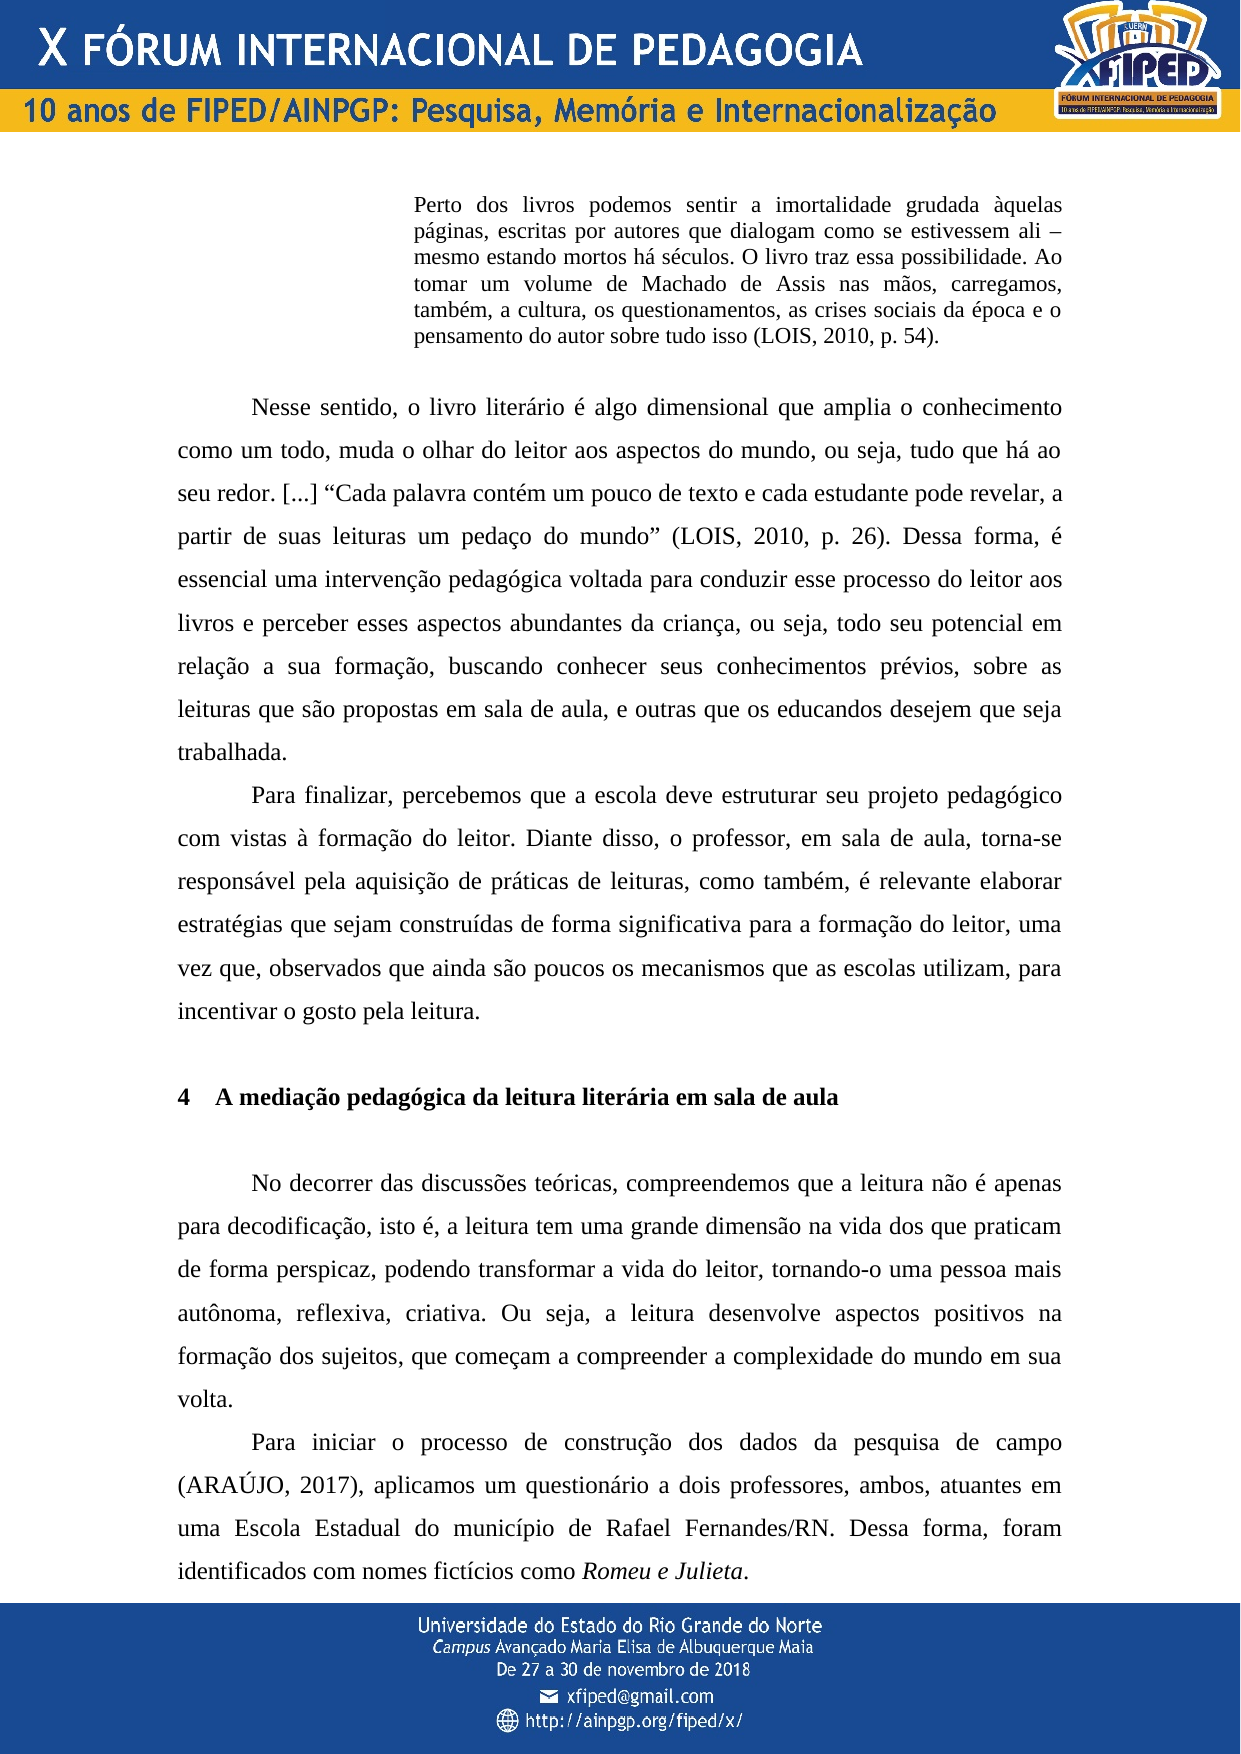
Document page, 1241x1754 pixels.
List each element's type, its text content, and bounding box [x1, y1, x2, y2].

subtitle A mediação pedagógica da leitura literária em sala de aula [177, 1082, 1063, 1111]
text Para iniciar o processo de construção dos dados da pesquisa de campo (ARAÚJO, 2017), aplicamos um questionário a dois professores, ambos, atuantes em uma Escola Estadual do município de Rafael Fernandes/RN. Dessa forma, foram identificados com nomes fictícios como Romeu e Julieta. [177, 1427, 1063, 1585]
text Para finalizar, percebemos que a escola deve estruturar seu projeto pedagógico com vistas à formação do leitor. Diante disso, o professor, em sala de aula, torna-se responsável pela aquisição de práticas de leituras, como também, é relevante elaborar estratégias que sejam construídas de forma significativa para a formação do leitor, uma vez que, observados que ainda são poucos os mecanismos que as escolas utilizam, para incentivar o gosto pela leitura. [177, 780, 1063, 1024]
text Nesse sentido, o livro literário é algo dimensional que amplia o conhecimento como um todo, muda o olhar do leitor aos aspectos do mundo, ou seja, tudo que há ao seu redor. [...] “Cada palavra contém um pouco de texto e cada estudante pode revelar, a partir de suas leituras um pedaço do mundo” (LOIS, 2010, p. 26). Dessa forma, é essencial uma intervenção pedagógica voltada para conduzir esse processo do leitor aos livros e perceber esses aspectos abundantes da criança, ou seja, todo seu potencial em relação a sua formação, buscando conhecer seus conhecimentos prévios, sobre as leituras que são propostas em sala de aula, e outras que os educandos desejem que seja trabalhada. [177, 392, 1063, 766]
picture [0, 1603, 1241, 1754]
text No decorrer das discussões teóricas, compreendemos que a leitura não é apenas para decodificação, isto é, a leitura tem uma grande dimensão na vida dos que praticam de forma perspicaz, podendo transformar a vida do leitor, tornando-o uma pessoa mais autônoma, reflexiva, criativa. Ou seja, a leitura desenvolve aspectos positivos na formação dos sujeitos, que começam a compreender a complexidade do mundo em sua volta. [177, 1168, 1063, 1413]
picture [0, 0, 1241, 132]
text Perto dos livros podemos sentir a imortalidade grudada àquelas páginas, escritas por autores que dialogam como se estivessem ali – mesmo estando mortos há séculos. O livro traz essa possibilidade. Ao tomar um volume de Machado de Assis nas mãos, carregamos, também, a cultura, os questionamentos, as crises sociais da época e o pensamento do autor sobre tudo isso (LOIS, 2010, p. 54). [413, 191, 1063, 349]
